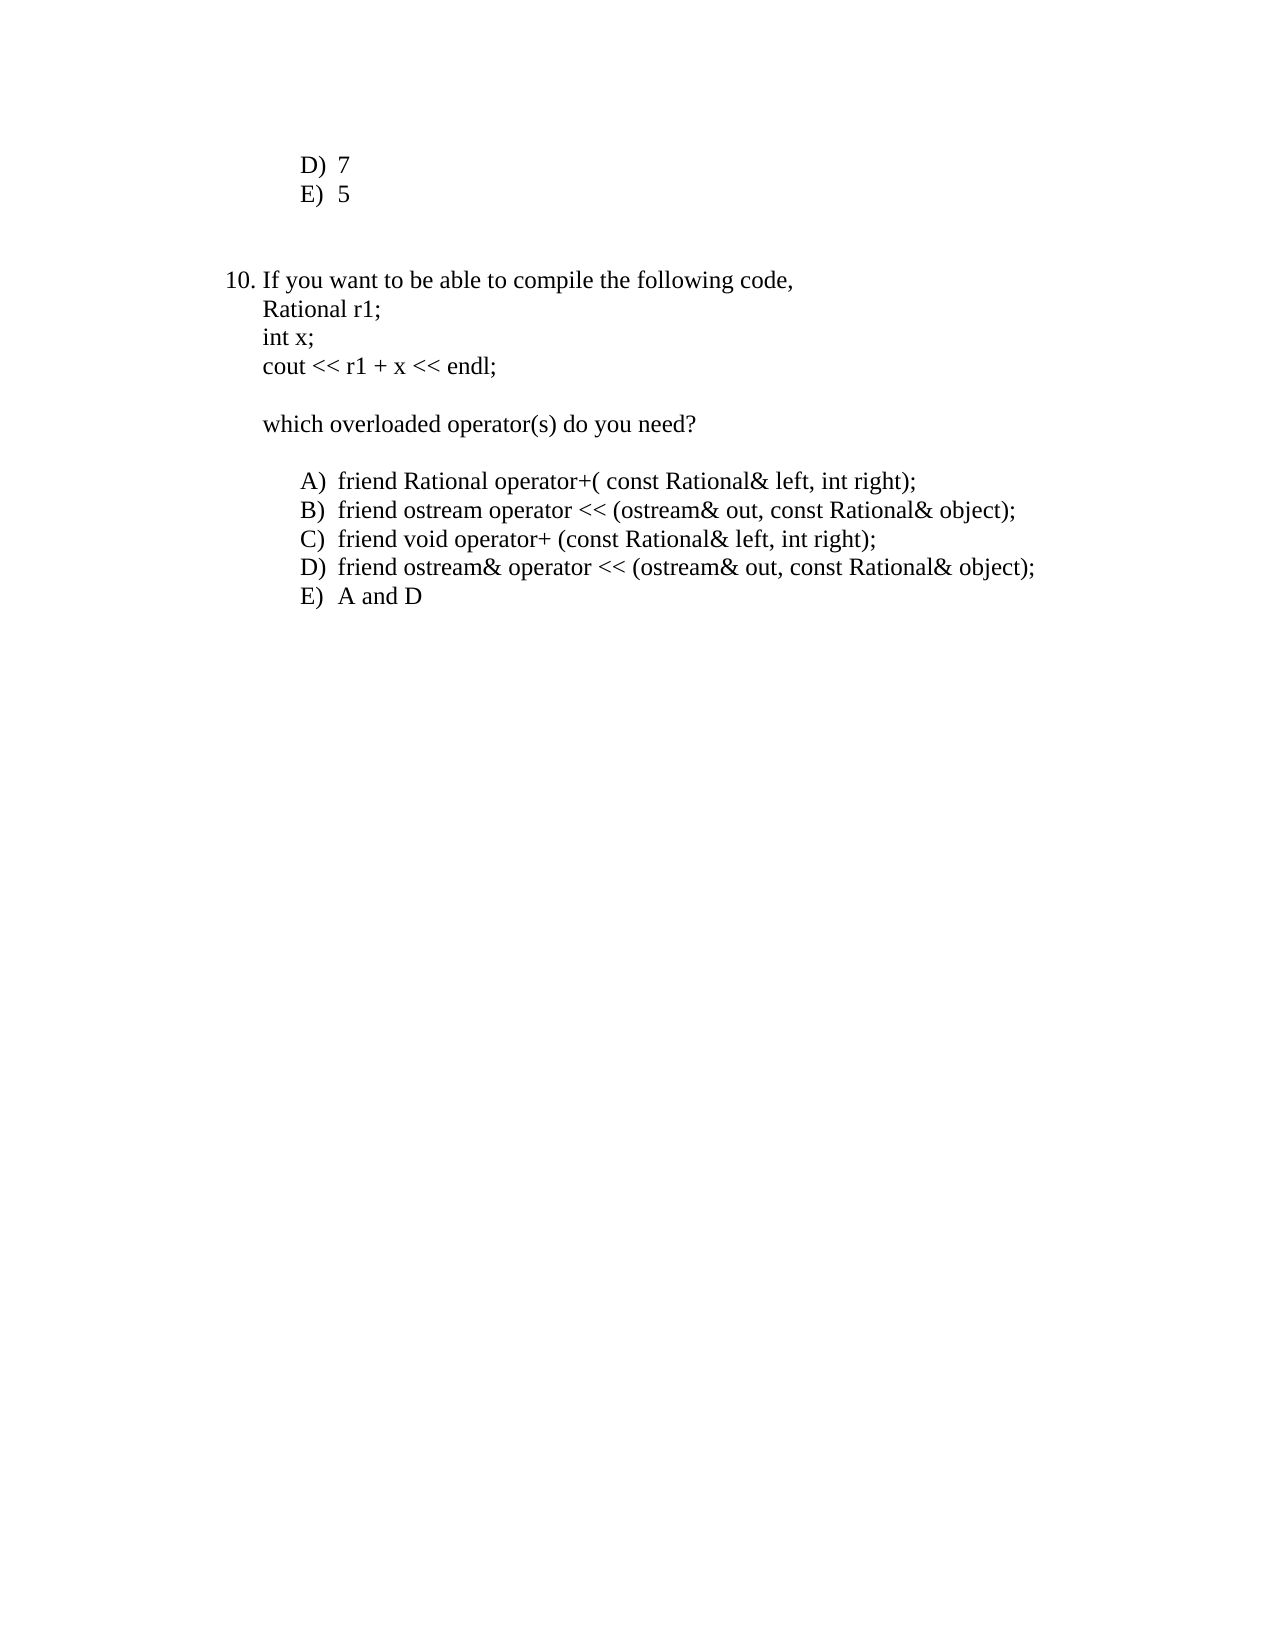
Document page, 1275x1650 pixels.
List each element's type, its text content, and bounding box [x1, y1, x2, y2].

list friend ostream operator << (ostream& out, const Rational& object); [300, 495, 1087, 524]
list 5 [300, 179, 1087, 207]
list If you want to be able to compile the following code, [225, 265, 1087, 294]
list friend void operator+ (const Rational& left, int right); [300, 524, 1087, 552]
text cout << r1 + x << endl; [262, 351, 1087, 380]
list 7 [300, 150, 1087, 179]
list A and D [300, 581, 1087, 610]
text int x; [262, 322, 1087, 351]
text which overloaded operator(s) do you need? [262, 409, 1087, 437]
text Rational r1; [262, 294, 1087, 322]
list friend ostream& operator << (ostream& out, const Rational& object); [300, 552, 1087, 581]
list friend Rational operator+( const Rational& left, int right); [300, 466, 1087, 495]
